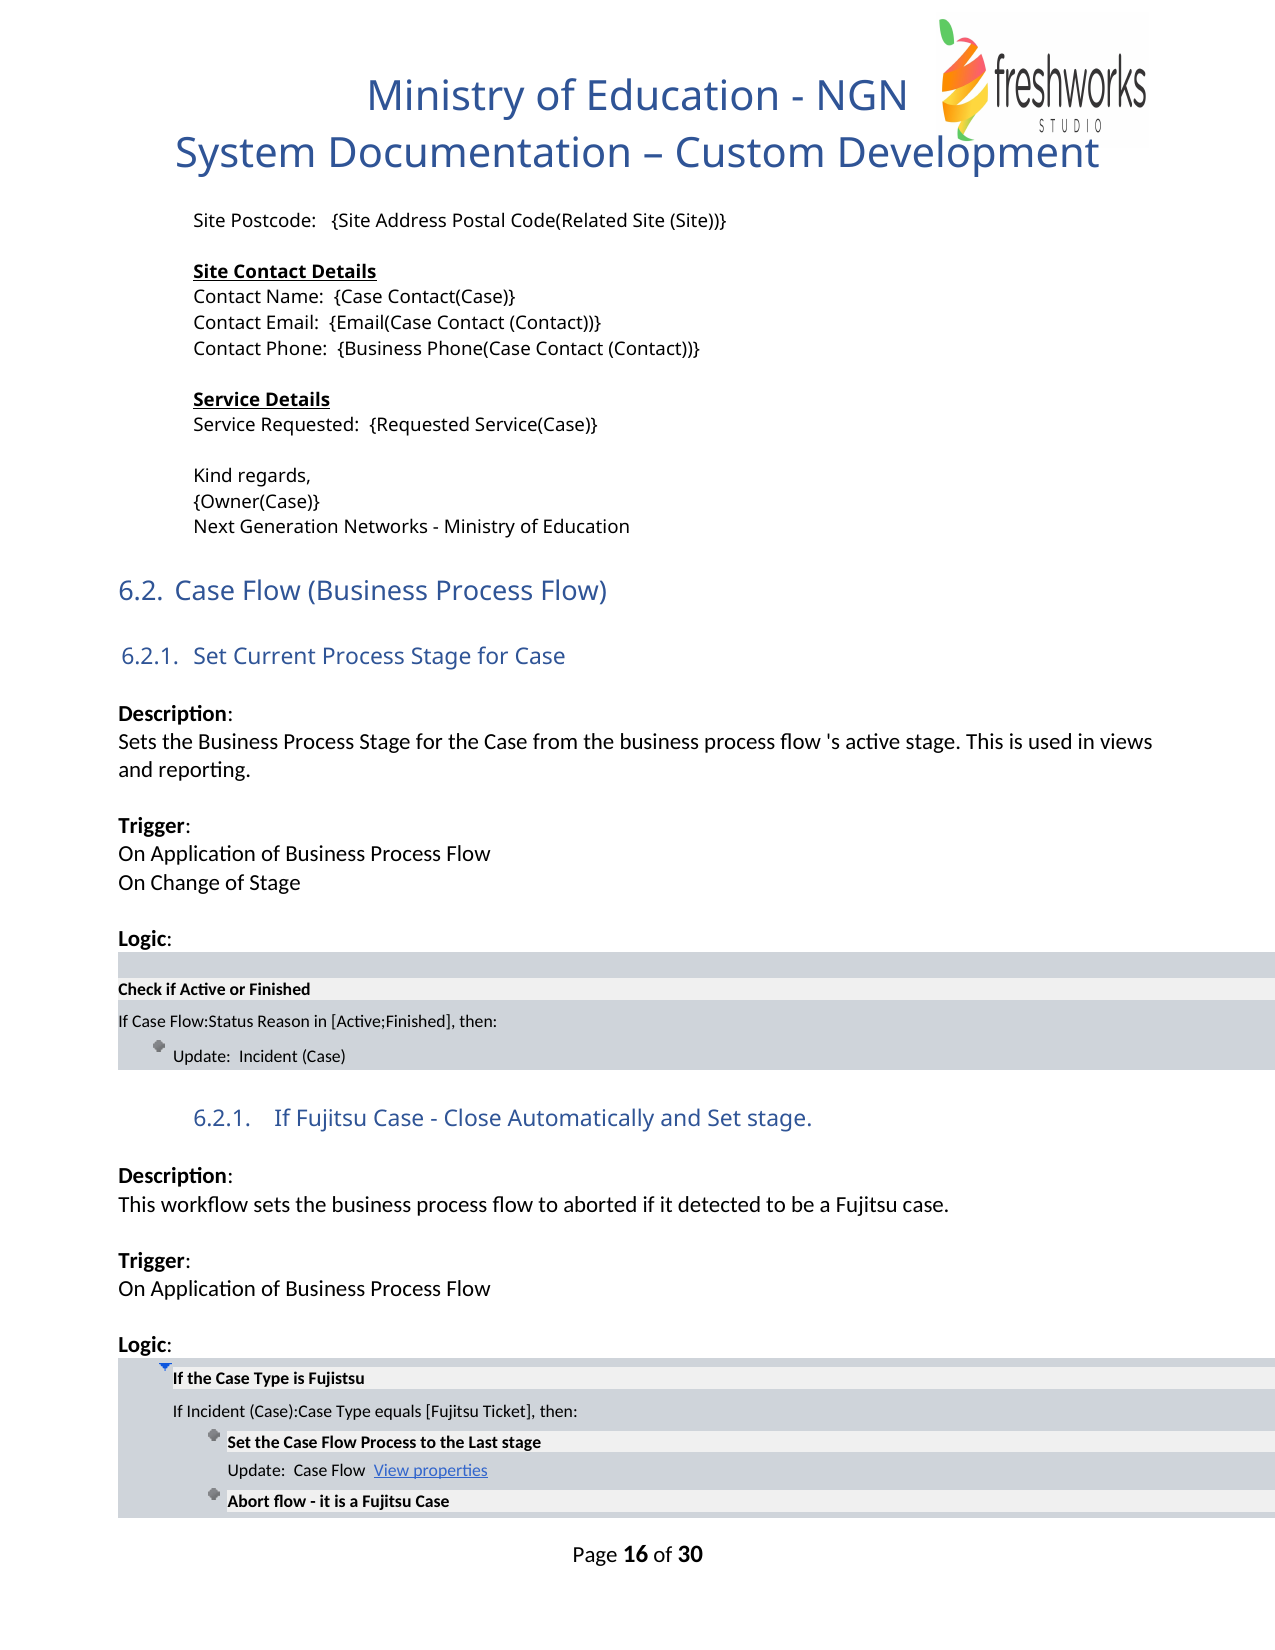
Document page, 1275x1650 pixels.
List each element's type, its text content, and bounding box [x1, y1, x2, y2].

picture [208, 1488, 220, 1500]
subtitle Case Flow (Business Process Flow) [118, 571, 1157, 608]
text Description: [118, 699, 1157, 727]
text Contact Phone: {Business Phone(Case Contact (Contact))} [193, 335, 1157, 360]
picture [159, 1363, 172, 1371]
picture [936, 12, 1149, 148]
table_header [173, 1389, 1275, 1518]
subtitle If Fujitsu Case - Close Automatically and Set stage. [193, 1102, 1157, 1134]
table_header [173, 1358, 1275, 1367]
text This workflow sets the business process flow to aborted if it detected to be a Fujitsu case. [118, 1190, 1157, 1218]
text Description: [118, 1162, 1157, 1190]
text On Application of Business Process Flow [118, 1274, 1157, 1302]
text {Owner(Case)} [193, 488, 1157, 513]
text Contact Email: {Email(Case Contact (Contact))} [193, 309, 1157, 335]
text Trigger: [118, 1246, 1157, 1274]
text Site Contact Details [193, 258, 1157, 284]
table_header [118, 952, 1275, 978]
text Trigger: [118, 812, 1157, 839]
text Logic: [118, 1330, 1157, 1358]
subtitle Set Current Process Stage for Case [121, 640, 1157, 671]
text Service Details [193, 386, 1157, 411]
picture [153, 1040, 165, 1052]
text Sets the Business Process Stage for the Case from the business process flow 's active stage. This is used in views and reporting. [118, 727, 1157, 783]
text On Application of Business Process Flow [118, 839, 1157, 868]
table_header [118, 1000, 1275, 1070]
text Next Generation Networks - Ministry of Education [193, 513, 1157, 539]
text Kind regards, [193, 462, 1157, 488]
text Service Requested: {Requested Service(Case)} [193, 411, 1157, 437]
text On Change of Stage [118, 868, 1157, 896]
text Site Postcode: {Site Address Postal Code(Related Site (Site))} [193, 207, 1157, 233]
text Contact Name: {Case Contact(Case)} [193, 284, 1157, 309]
table_header [118, 1358, 173, 1518]
picture [208, 1429, 220, 1441]
text Logic: [118, 924, 1157, 952]
